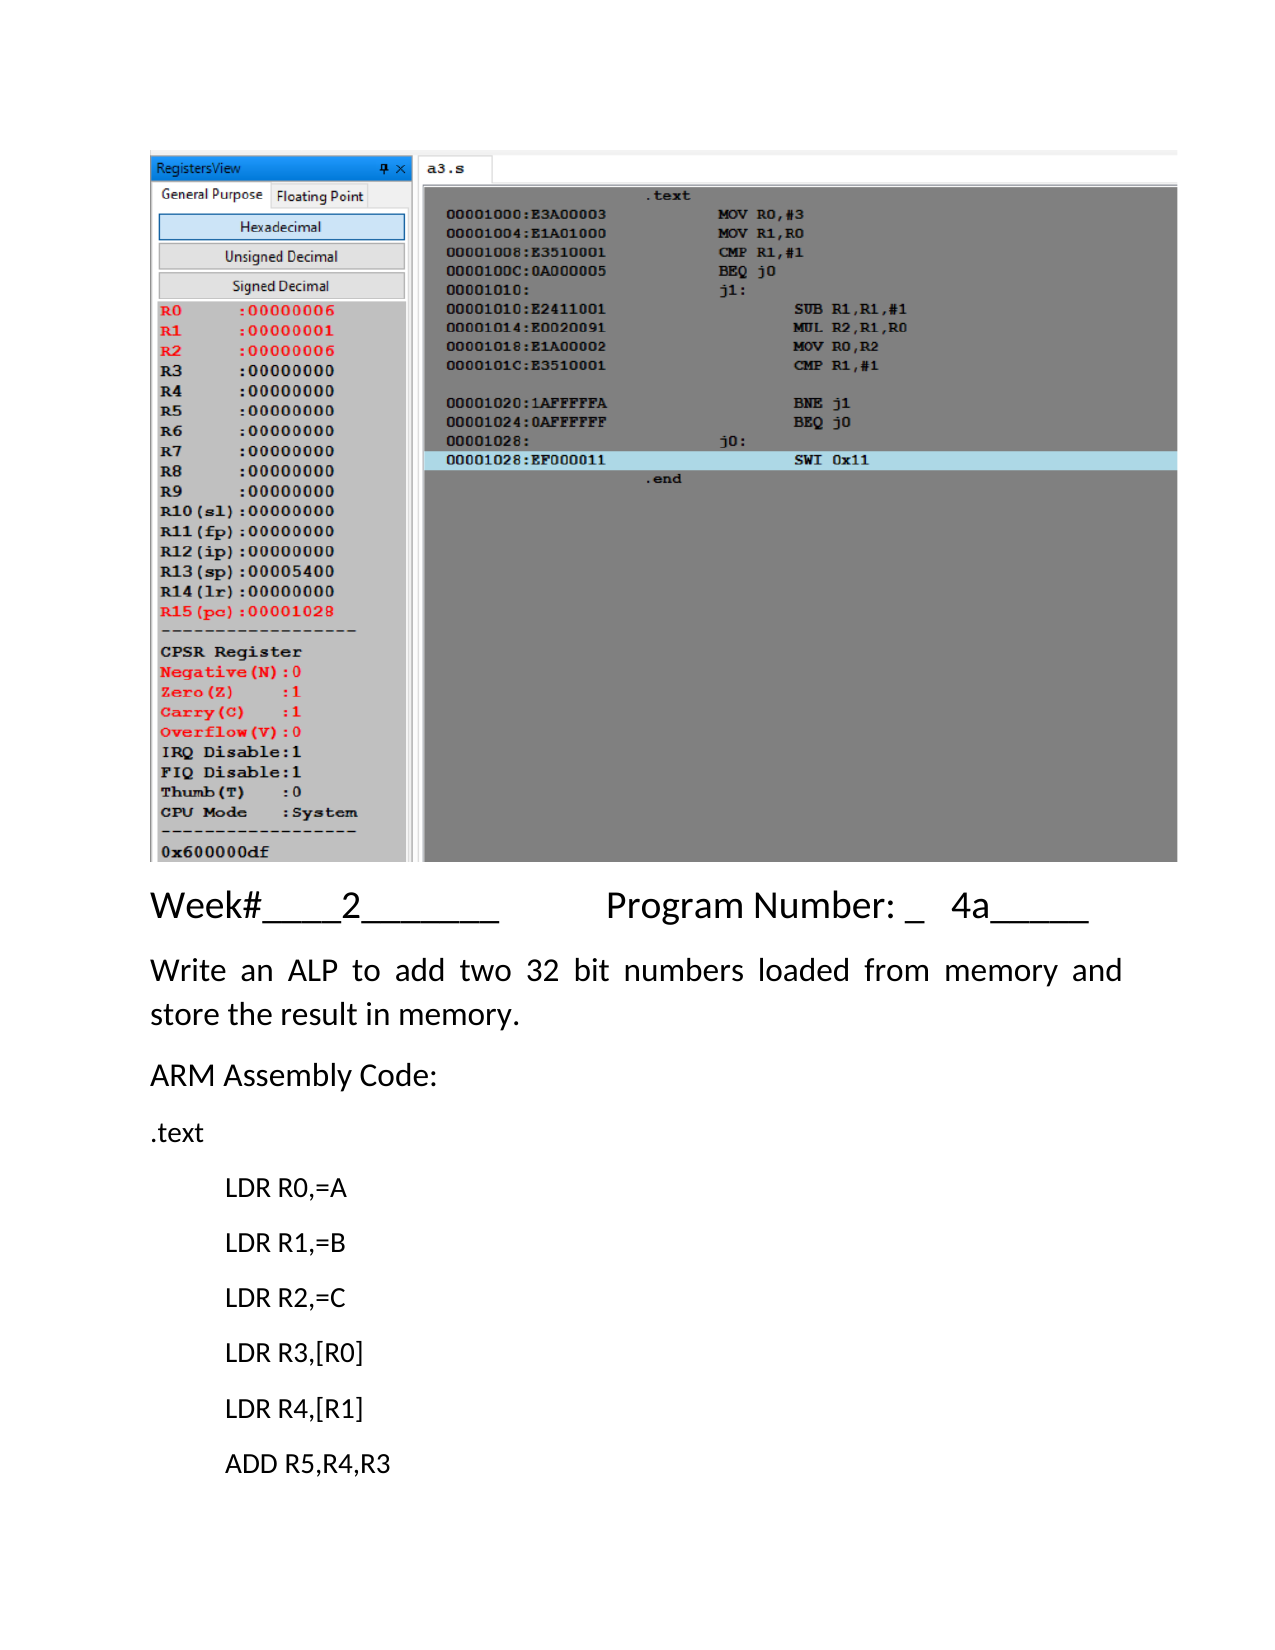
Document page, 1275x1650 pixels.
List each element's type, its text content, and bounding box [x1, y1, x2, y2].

text LDR R2,=C [150, 1279, 1125, 1315]
text ADD R5,R4,R3 [150, 1445, 1125, 1480]
text Week#____2_______ Program Number: _ 4a_____ [150, 880, 1125, 928]
text ARM Assembly Code: [150, 1053, 1125, 1094]
text Write an ALP to add two 32 bit numbers loaded from memory and store the result in memory. [150, 949, 1125, 1034]
text .text [150, 1114, 1125, 1150]
text LDR R4,[R1] [150, 1390, 1125, 1425]
text LDR R1,=B [150, 1224, 1125, 1260]
text LDR R3,[R0] [150, 1334, 1125, 1370]
picture [150, 150, 1178, 862]
text LDR R0,=A [150, 1169, 1125, 1205]
